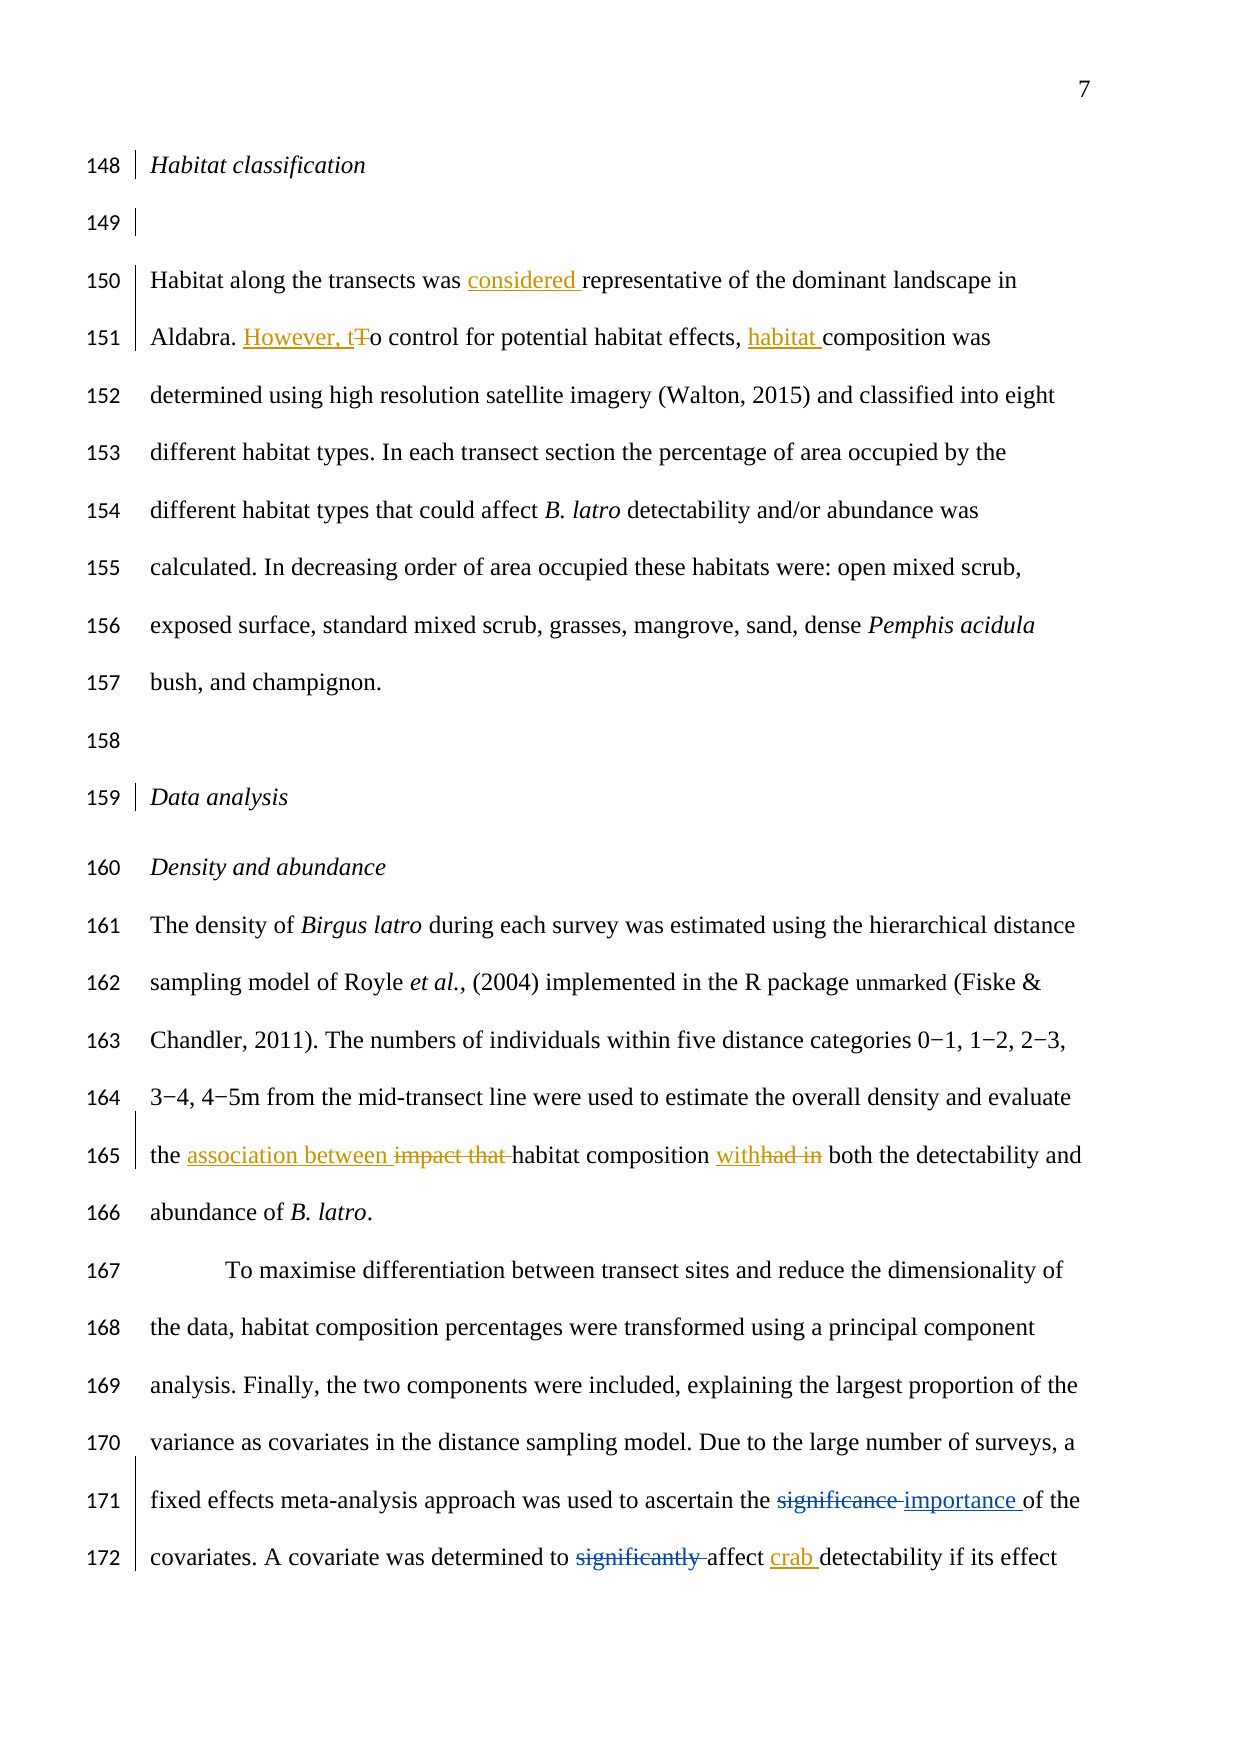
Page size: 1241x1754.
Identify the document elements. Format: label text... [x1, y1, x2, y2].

text Density and abundance [150, 852, 1090, 881]
text Habitat along the transects was representative of the dominant landscape in Aldabra. o control for potential habitat effects, composition was determined using high resolution satellite imagery (Walton, 2015) and classified into eight different habitat types. In each transect section the percentage of area occupied by the different habitat types that could affect B. latro detectability and/or abundance was calculated. In decreasing order of area occupied these habitats were: open mixed scrub, exposed surface, standard mixed scrub, grasses, mangrove, sand, dense Pemphis acidula bush, and champignon. [150, 265, 1090, 696]
text Data analysis [150, 782, 1090, 811]
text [150, 1255, 1090, 1571]
text The density of Birgus latro during each survey was estimated using the hierarchical distance sampling model of Royle et al., (2004) implemented in the R package unmarked (Fiske & Chandler, 2011). The numbers of individuals within five distance categories 0−1, 1−2, 2−3, 3−4, 4−5m from the mid-transect line were used to estimate the overall density and evaluate the habitat composition both the detectability and abundance of B. latro. [150, 910, 1090, 1226]
list Habitat classification [150, 150, 1090, 179]
